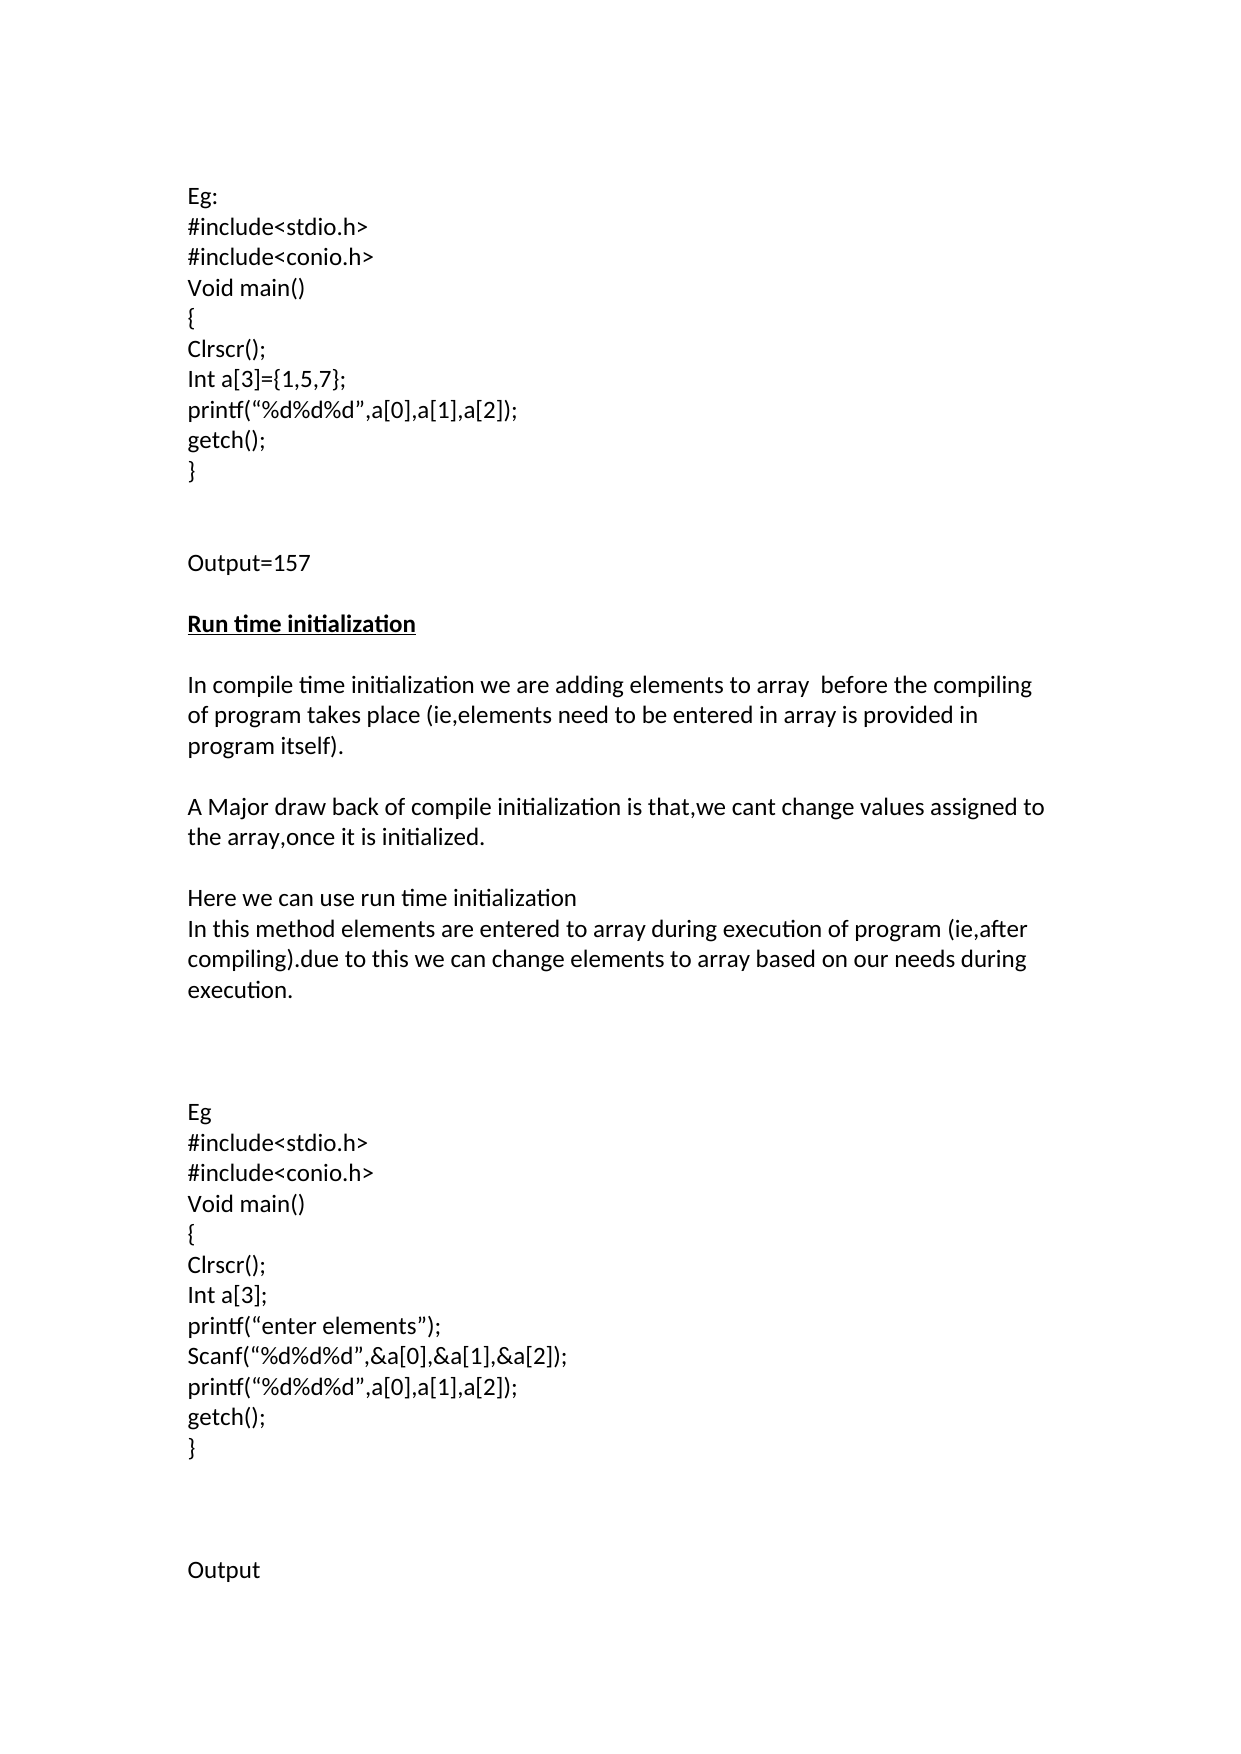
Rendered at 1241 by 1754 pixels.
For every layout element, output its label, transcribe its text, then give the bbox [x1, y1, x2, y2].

list getch(); [187, 425, 1053, 455]
list { [187, 1218, 1053, 1249]
list A Major draw back of compile initialization is that,we cant change values assigned to the array,once it is initialized. [187, 791, 1053, 852]
list #include<conio.h> [187, 242, 1053, 272]
list } [187, 455, 1053, 486]
list Eg [187, 1096, 1053, 1127]
list Eg: [187, 181, 1053, 211]
list printf(“%d%d%d”,a[0],a[1],a[2]); [187, 1371, 1053, 1401]
list Clrscr(); [187, 333, 1053, 364]
list #include<stdio.h> [187, 211, 1053, 242]
list getch(); [187, 1401, 1053, 1432]
list Clrscr(); [187, 1249, 1053, 1279]
list Here we can use run time initialization [187, 882, 1053, 913]
list Int a[3]; [187, 1279, 1053, 1310]
list Output [187, 1554, 1053, 1584]
list } [187, 1432, 1053, 1462]
list Void main() [187, 1188, 1053, 1218]
list Output=157 [187, 547, 1053, 577]
list In compile time initialization we are adding elements to array before the compiling of program takes place (ie,elements need to be entered in array is provided in program itself). [187, 669, 1053, 760]
list In this method elements are entered to array during execution of program (ie,after compiling).due to this we can change elements to array based on our needs during execution. [187, 913, 1053, 1004]
list printf(“enter elements”); [187, 1310, 1053, 1340]
list Void main() [187, 272, 1053, 303]
list Run time initialization [187, 608, 1053, 638]
list printf(“%d%d%d”,a[0],a[1],a[2]); [187, 394, 1053, 425]
list Int a[3]={1,5,7}; [187, 364, 1053, 394]
list Scanf(“%d%d%d”,&a[0],&a[1],&a[2]); [187, 1340, 1053, 1371]
list #include<conio.h> [187, 1157, 1053, 1188]
list { [187, 303, 1053, 333]
list #include<stdio.h> [187, 1127, 1053, 1157]
